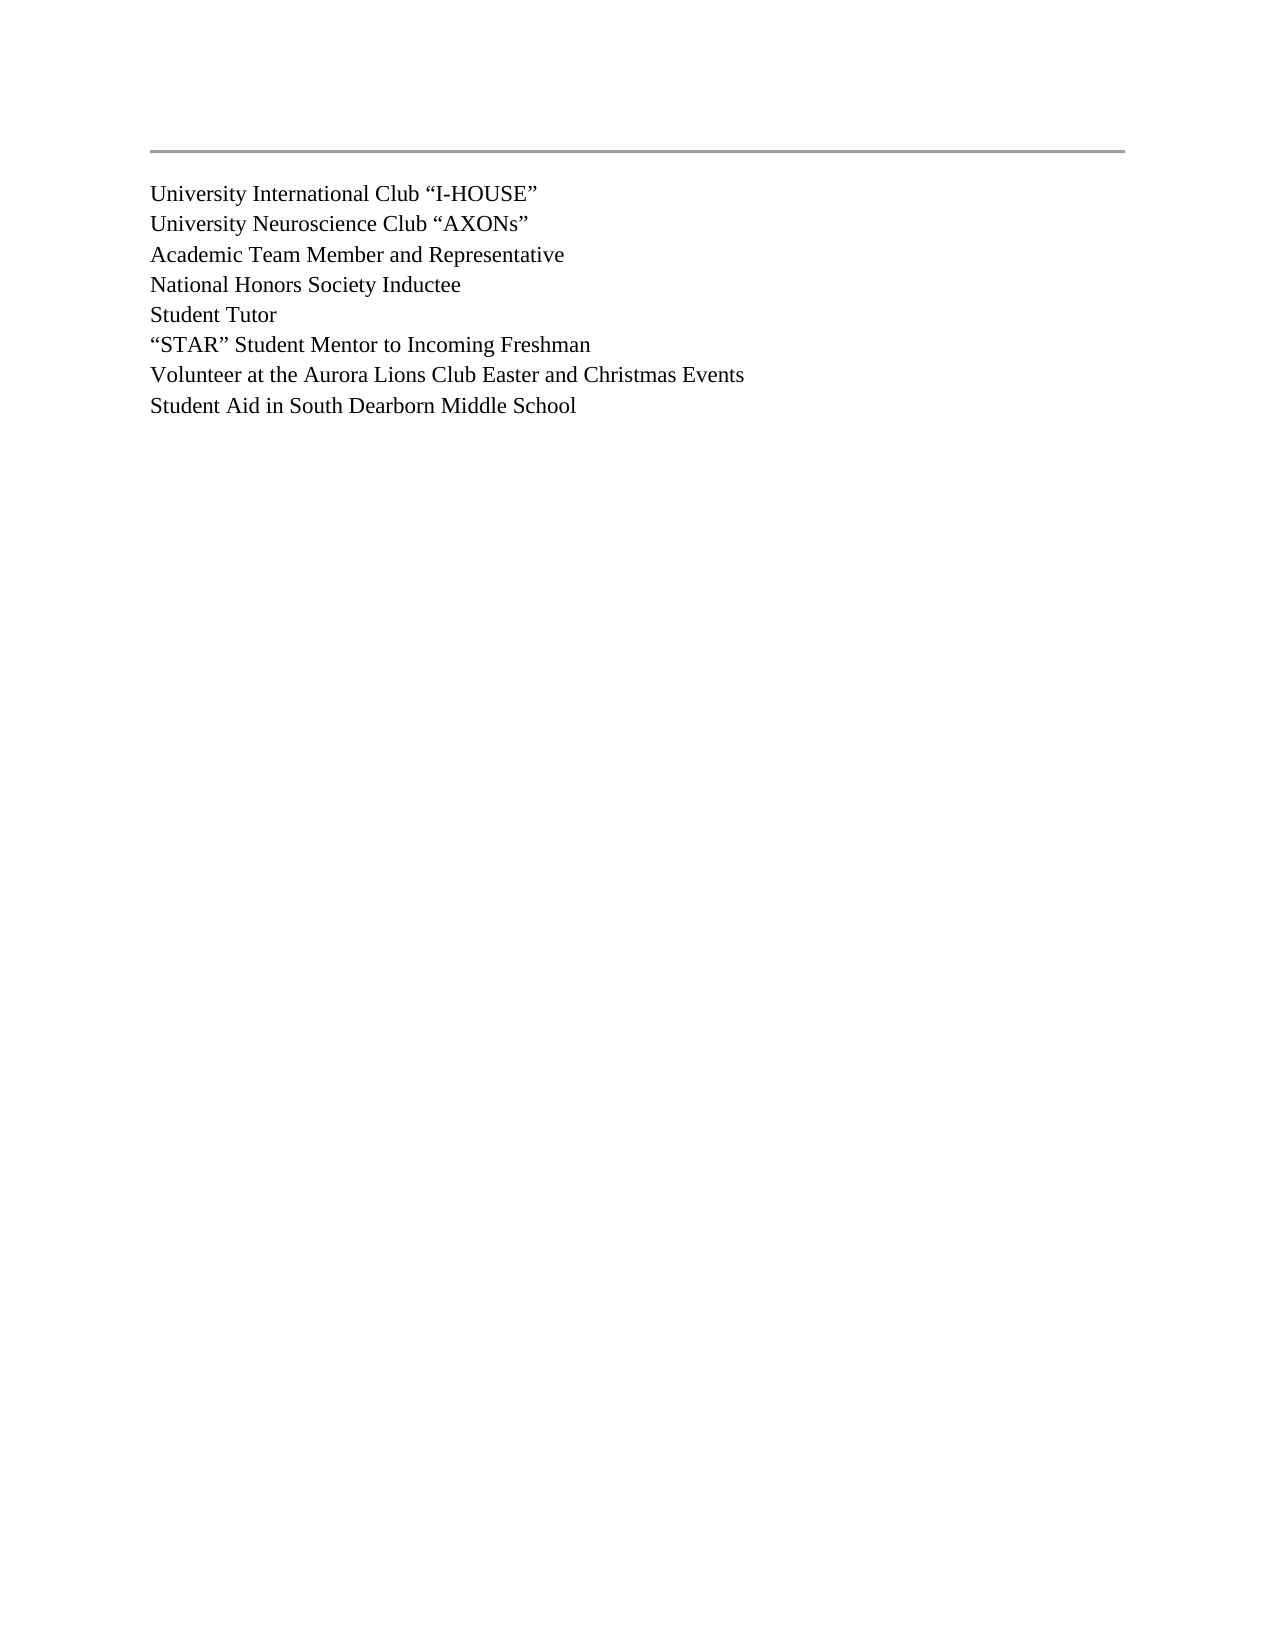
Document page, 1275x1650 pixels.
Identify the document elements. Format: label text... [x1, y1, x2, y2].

text University Neuroscience Club “AXONs” [150, 210, 1125, 237]
text Volunteer at the Aurora Lions Club Easter and Christmas Events [150, 361, 1125, 388]
text National Honors Society Inductee [150, 271, 1125, 297]
text Student Aid in South Dearborn Middle School [150, 392, 1125, 418]
text University International Club “I-HOUSE” [150, 180, 1125, 207]
text Student Tutor [150, 301, 1125, 327]
text “STAR” Student Mentor to Incoming Freshman [150, 331, 1125, 358]
text Academic Team Member and Representative [150, 241, 1125, 267]
